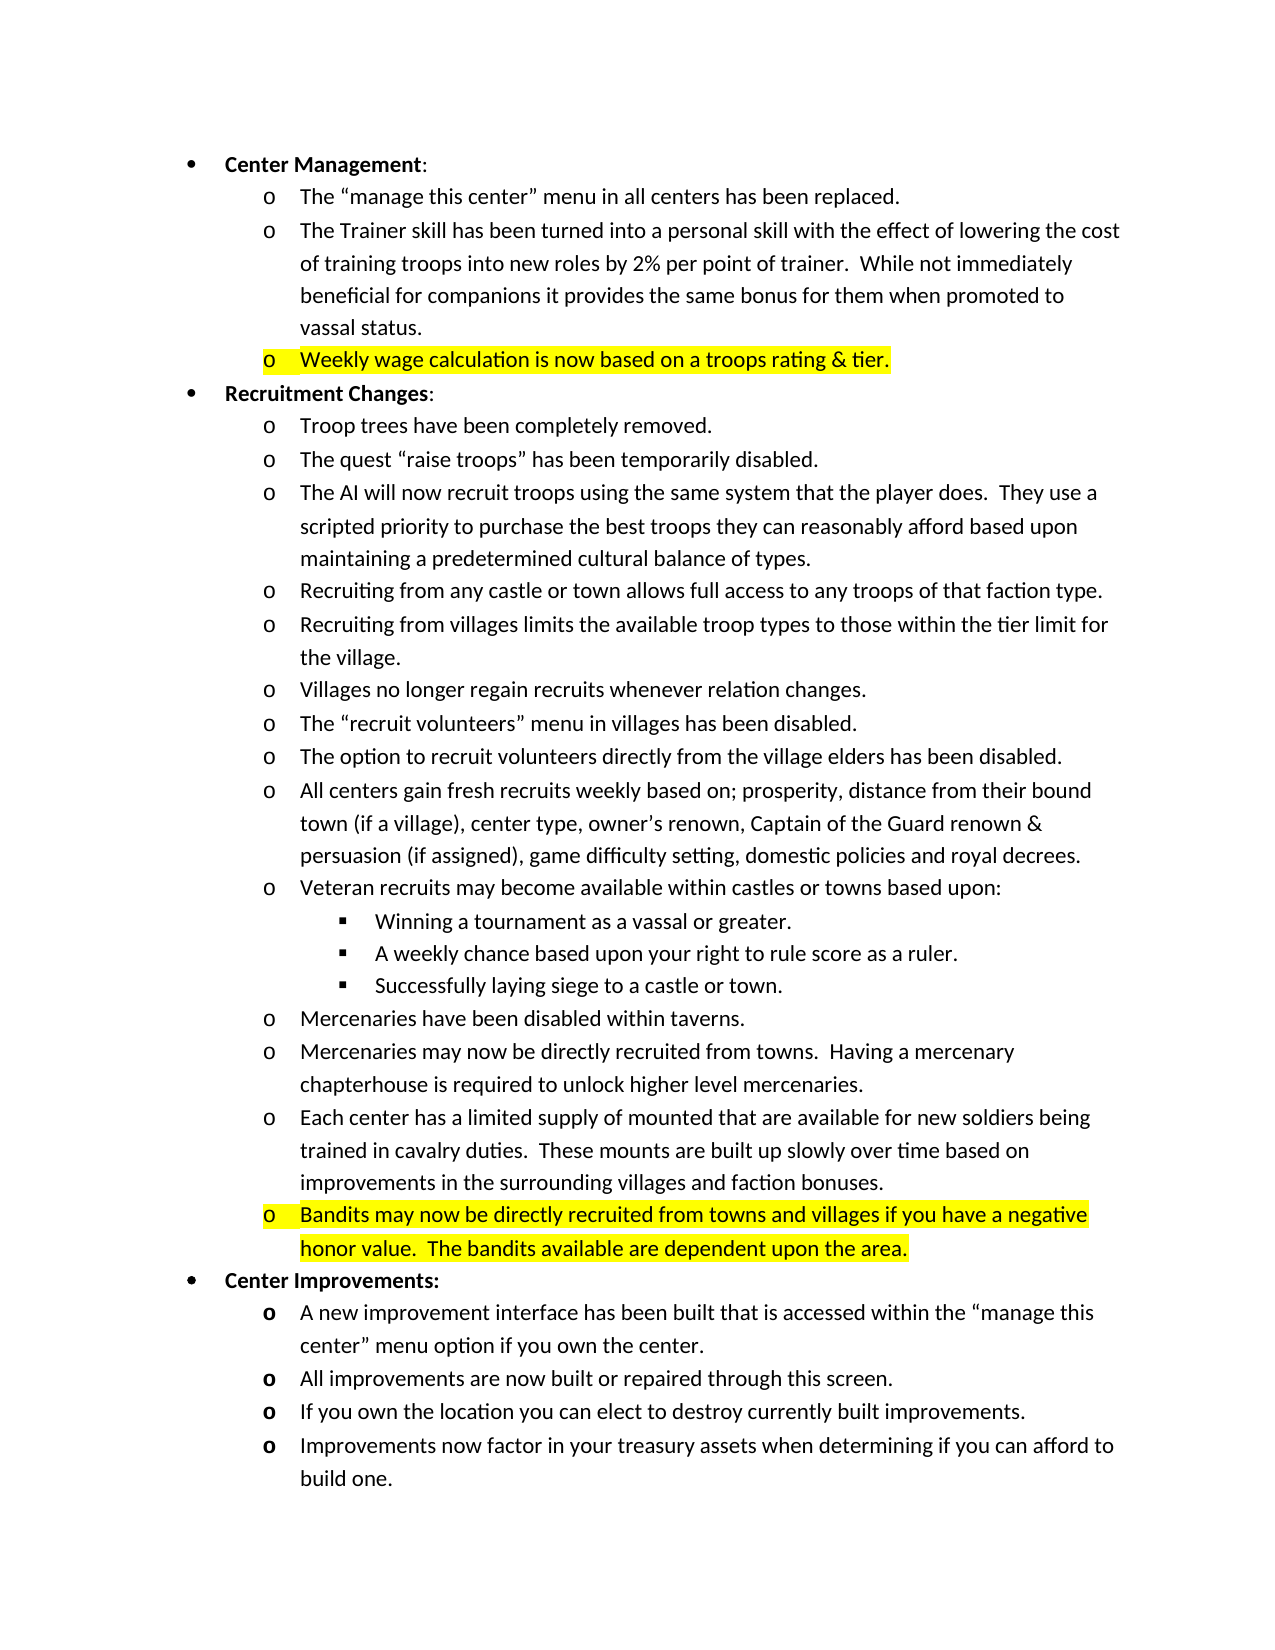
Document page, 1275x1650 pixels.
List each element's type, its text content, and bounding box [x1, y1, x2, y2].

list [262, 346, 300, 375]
list Villages no longer regain recruits whenever relation changes. [262, 675, 1125, 704]
list The option to recruit volunteers directly from the village elders has been disabled. [262, 742, 1125, 771]
list If you own the location you can elect to destroy currently built improvements. [262, 1397, 1125, 1426]
list The quest “raise troops” has been temporarily disabled. [262, 445, 1125, 474]
list Center Management: [187, 150, 1125, 178]
list Each center has a limited supply of mounted that are available for new soldiers being trained in cavalry duties. These mounts are built up slowly over time based on improvements in the surrounding villages and faction bonuses. [262, 1103, 1125, 1196]
list Mercenaries have been disabled within taverns. [262, 1004, 1125, 1033]
list All improvements are now built or repaired through this screen. [262, 1364, 1125, 1393]
list Veteran recruits may become available within castles or towns based upon: [262, 873, 1125, 903]
list Bandits may now be directly recruited from towns and villages if you have a negative honor value. The bandits available are dependent upon the area. [262, 1200, 1125, 1262]
list All centers gain fresh recruits weekly based on; prosperity, distance from their bound town (if a village), center type, owner’s renown, Captain of the Guard renown & persuasion (if assigned), game difficulty setting, domestic policies and royal decrees. [262, 776, 1125, 869]
list Recruitment Changes: [187, 379, 1125, 407]
list Troop trees have been completely removed. [262, 411, 1125, 441]
list The AI will now recruit troops using the same system that the player does. They use a scripted priority to purchase the best troops they can reasonably afford based upon maintaining a predetermined cultural balance of types. [262, 478, 1125, 572]
list Improvements now factor in your treasury assets when determining if you can afford to build one. [262, 1431, 1125, 1492]
list The “recruit volunteers” menu in villages has been disabled. [262, 709, 1125, 738]
list Successfully laying siege to a castle or town. [337, 971, 1125, 999]
list Recruiting from villages limits the available troop types to those within the tier limit for the village. [262, 610, 1125, 671]
list Mercenaries may now be directly recruited from towns. Having a mercenary chapterhouse is required to unlock higher level mercenaries. [262, 1037, 1125, 1098]
list The “manage this center” menu in all centers has been replaced. [262, 182, 1125, 211]
list Center Improvements: [187, 1266, 1125, 1294]
list Recruiting from any castle or town allows full access to any troops of that faction type. [262, 576, 1125, 605]
list A new improvement interface has been built that is accessed within the “manage this center” menu option if you own the center. [262, 1298, 1125, 1359]
list Weekly wage calculation is now based on a troops rating & tier. [300, 346, 1125, 375]
list A weekly chance based upon your right to rule score as a ruler. [337, 939, 1125, 967]
list Winning a tournament as a vassal or greater. [337, 907, 1125, 935]
list The Trainer skill has been turned into a personal skill with the effect of lowering the cost of training troops into new roles by 2% per point of trainer. While not immediately beneficial for companions it provides the same bonus for them when promoted to vassal status. [262, 216, 1125, 341]
